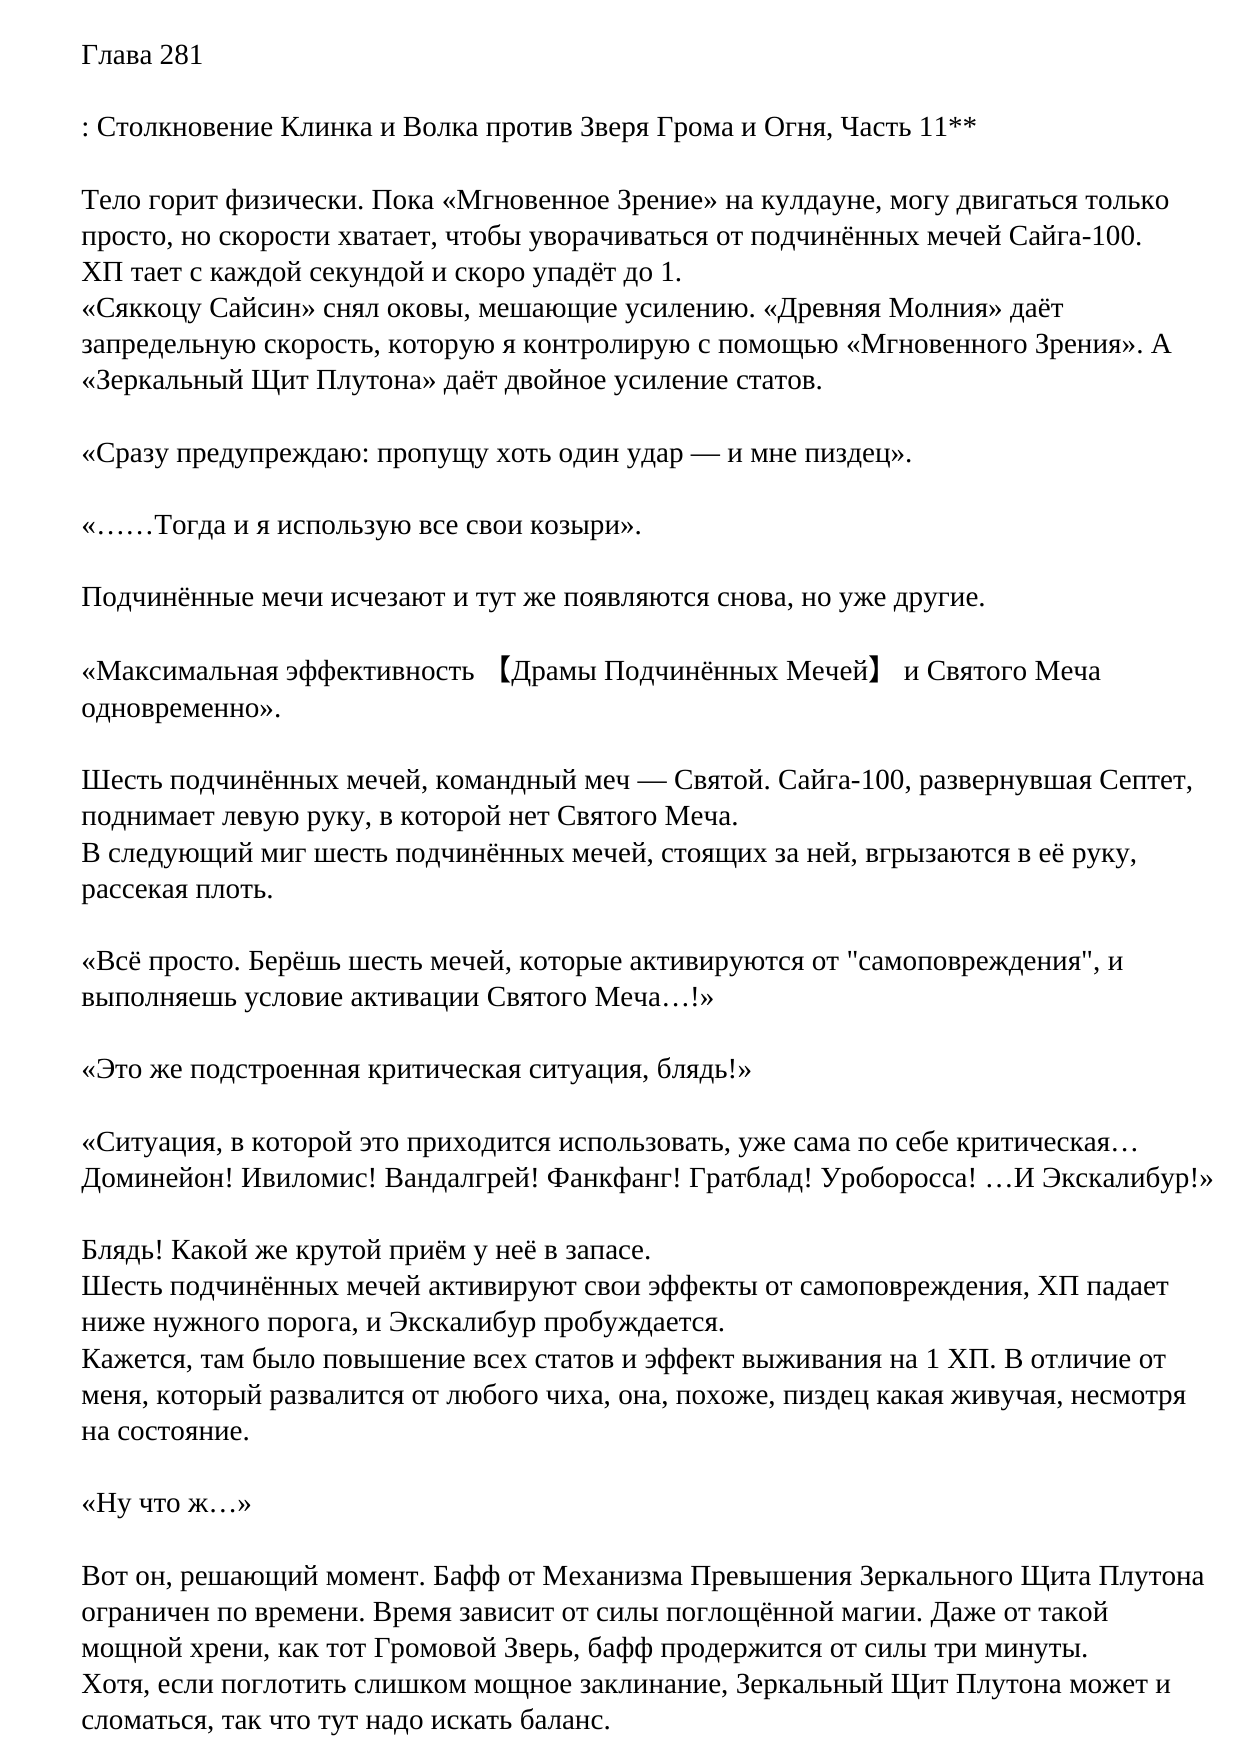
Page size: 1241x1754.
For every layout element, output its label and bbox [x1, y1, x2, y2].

text [81, 37, 1215, 1736]
